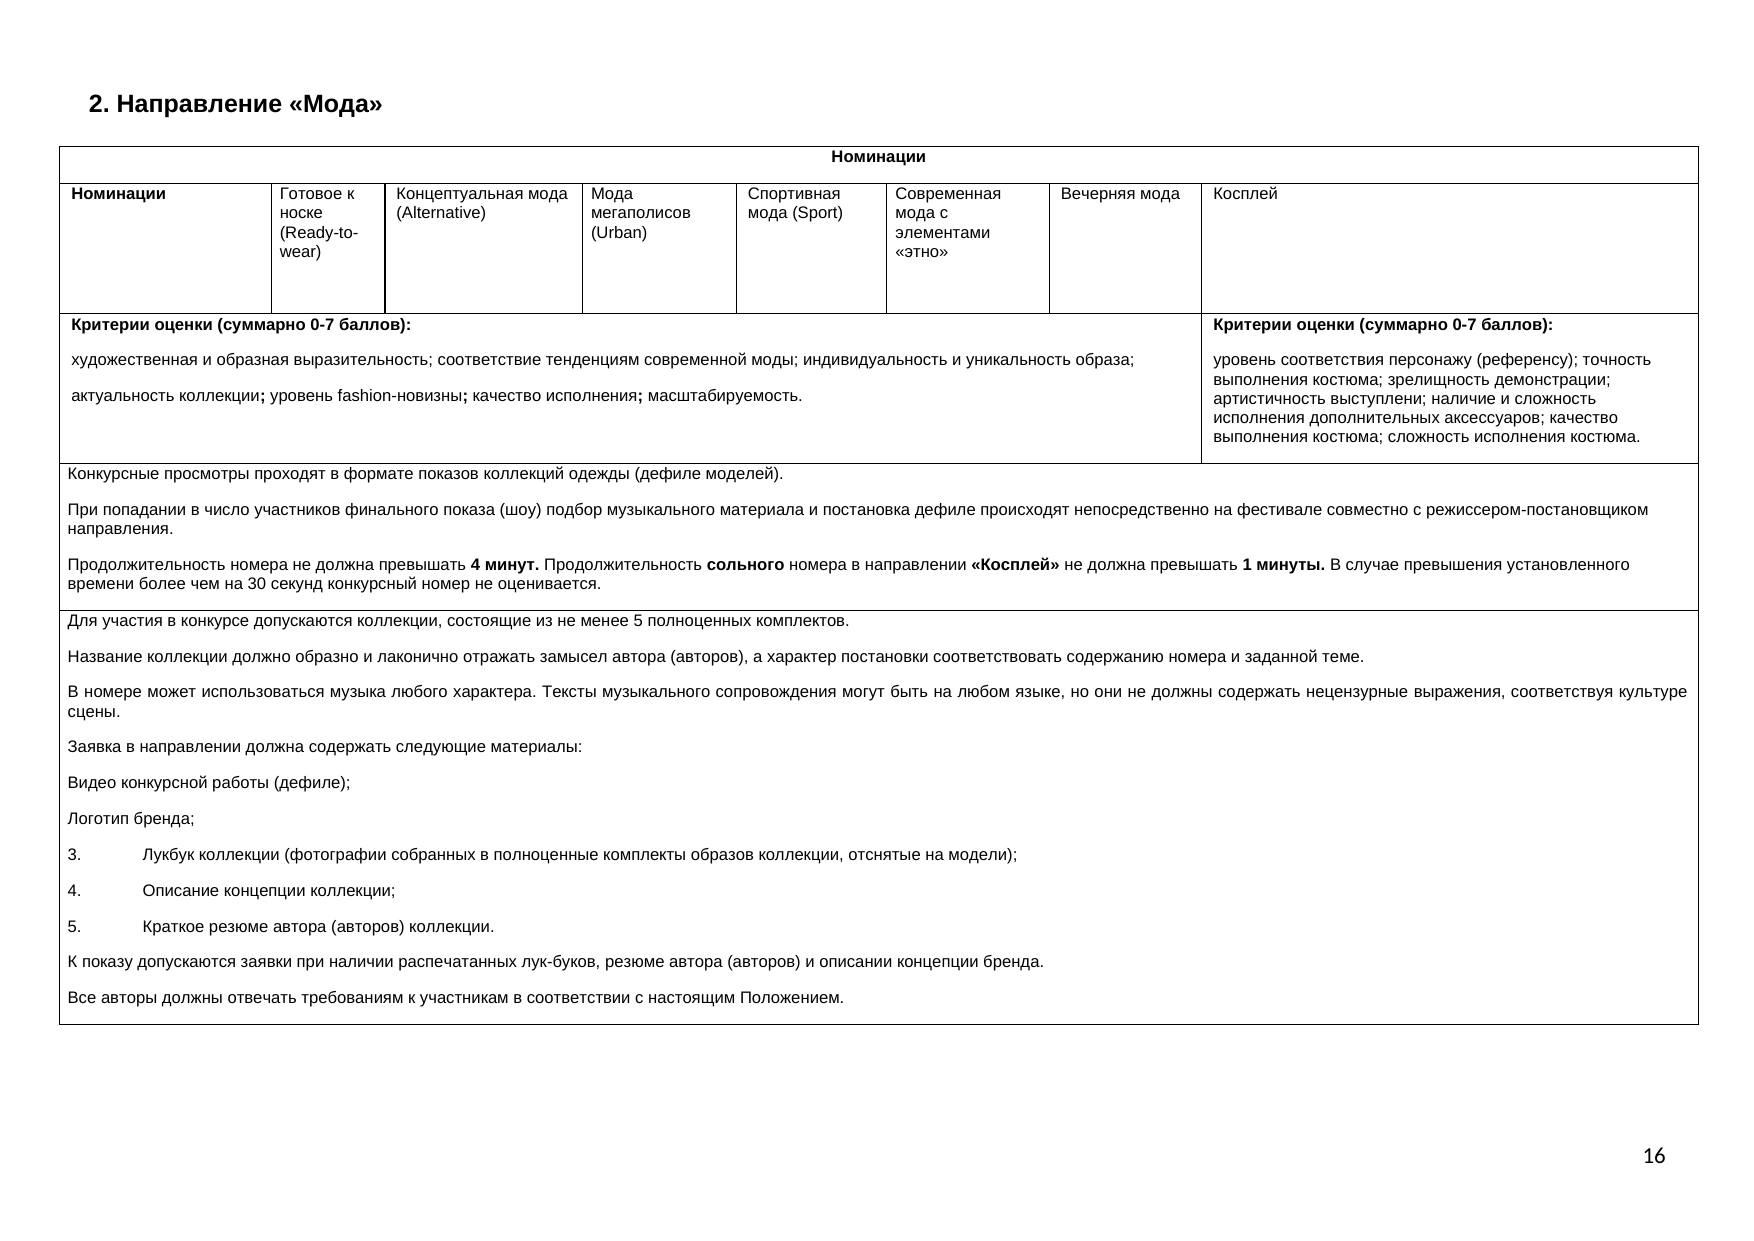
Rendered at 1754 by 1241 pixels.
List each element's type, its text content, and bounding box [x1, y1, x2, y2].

table_header Номинации [60, 147, 1698, 183]
table_cell Спортивная мода (Sport) [737, 184, 886, 313]
table_cell Косплей [1202, 184, 1698, 313]
table_cell Критерии оценки (суммарно 0-7 баллов): художественная и образная выразительность; соответствие тенденциям современной моды; индивидуальность и уникальность образа; актуальность коллекции; уровень fashion-новизны; качество исполнения; масштабируемость. [60, 314, 1201, 463]
table_cell Современная мода с элементами «этно» [887, 184, 1049, 313]
table_cell Критерии оценки (суммарно 0-7 баллов): уровень соответствия персонажу (референсу); точность выполнения костюма; зрелищность демонстрации; артистичность выступлени; наличие и сложность исполнения дополнительных аксессуаров; качество выполнения костюма; сложность исполнения костюма. [1202, 314, 1698, 463]
table_cell Концептуальная мода (Alternative) [386, 184, 582, 313]
table_cell Для участия в конкурсе допускаются коллекции, состоящие из не менее 5 полноценных комплектов. Название коллекции должно образно и лаконично отражать замысел автора (авторов), а характер постановки соответствовать содержанию номера и заданной теме. В номере может использоваться музыка любого характера. Тексты музыкального сопровождения могут быть на любом языке, но они не должны содержать нецензурные выражения, соответствуя культуре сцены. Заявка в направлении должна содержать следующие материалы: Видео конкурсной работы (дефиле); Логотип бренда; 3. Лукбук коллекции (фотографии собранных в полноценные комплекты образов коллекции, отснятые на модели); 4. Описание концепции коллекции; 5. Краткое резюме автора (авторов) коллекции. К показу допускаются заявки при наличии распечатанных лук-буков, резюме автора (авторов) и описании концепции бренда. Все авторы должны отвечать требованиям к участникам в соответствии с настоящим Положением. [60, 611, 1698, 1024]
table_cell Мода мегаполисов (Urban) [583, 184, 736, 313]
text 2. Направление «Мода» [89, 89, 1665, 117]
table_cell Вечерняя мода [1050, 184, 1201, 313]
table_cell Готовое к носке (Ready-to-wear) [272, 184, 384, 313]
table_cell Номинации [60, 184, 271, 313]
table_cell Конкурсные просмотры проходят в формате показов коллекций одежды (дефиле моделей). При попадании в число участников финального показа (шоу) подбор музыкального материала и постановка дефиле происходят непосредственно на фестивале совместно с режиссером-постановщиком направления. Продолжительность номера не должна превышать 4 минут. Продолжительность сольного номера в направлении «Косплей» не должна превышать 1 минуты. В случае превышения установленного времени более чем на 30 секунд конкурсный номер не оценивается. [60, 464, 1698, 609]
